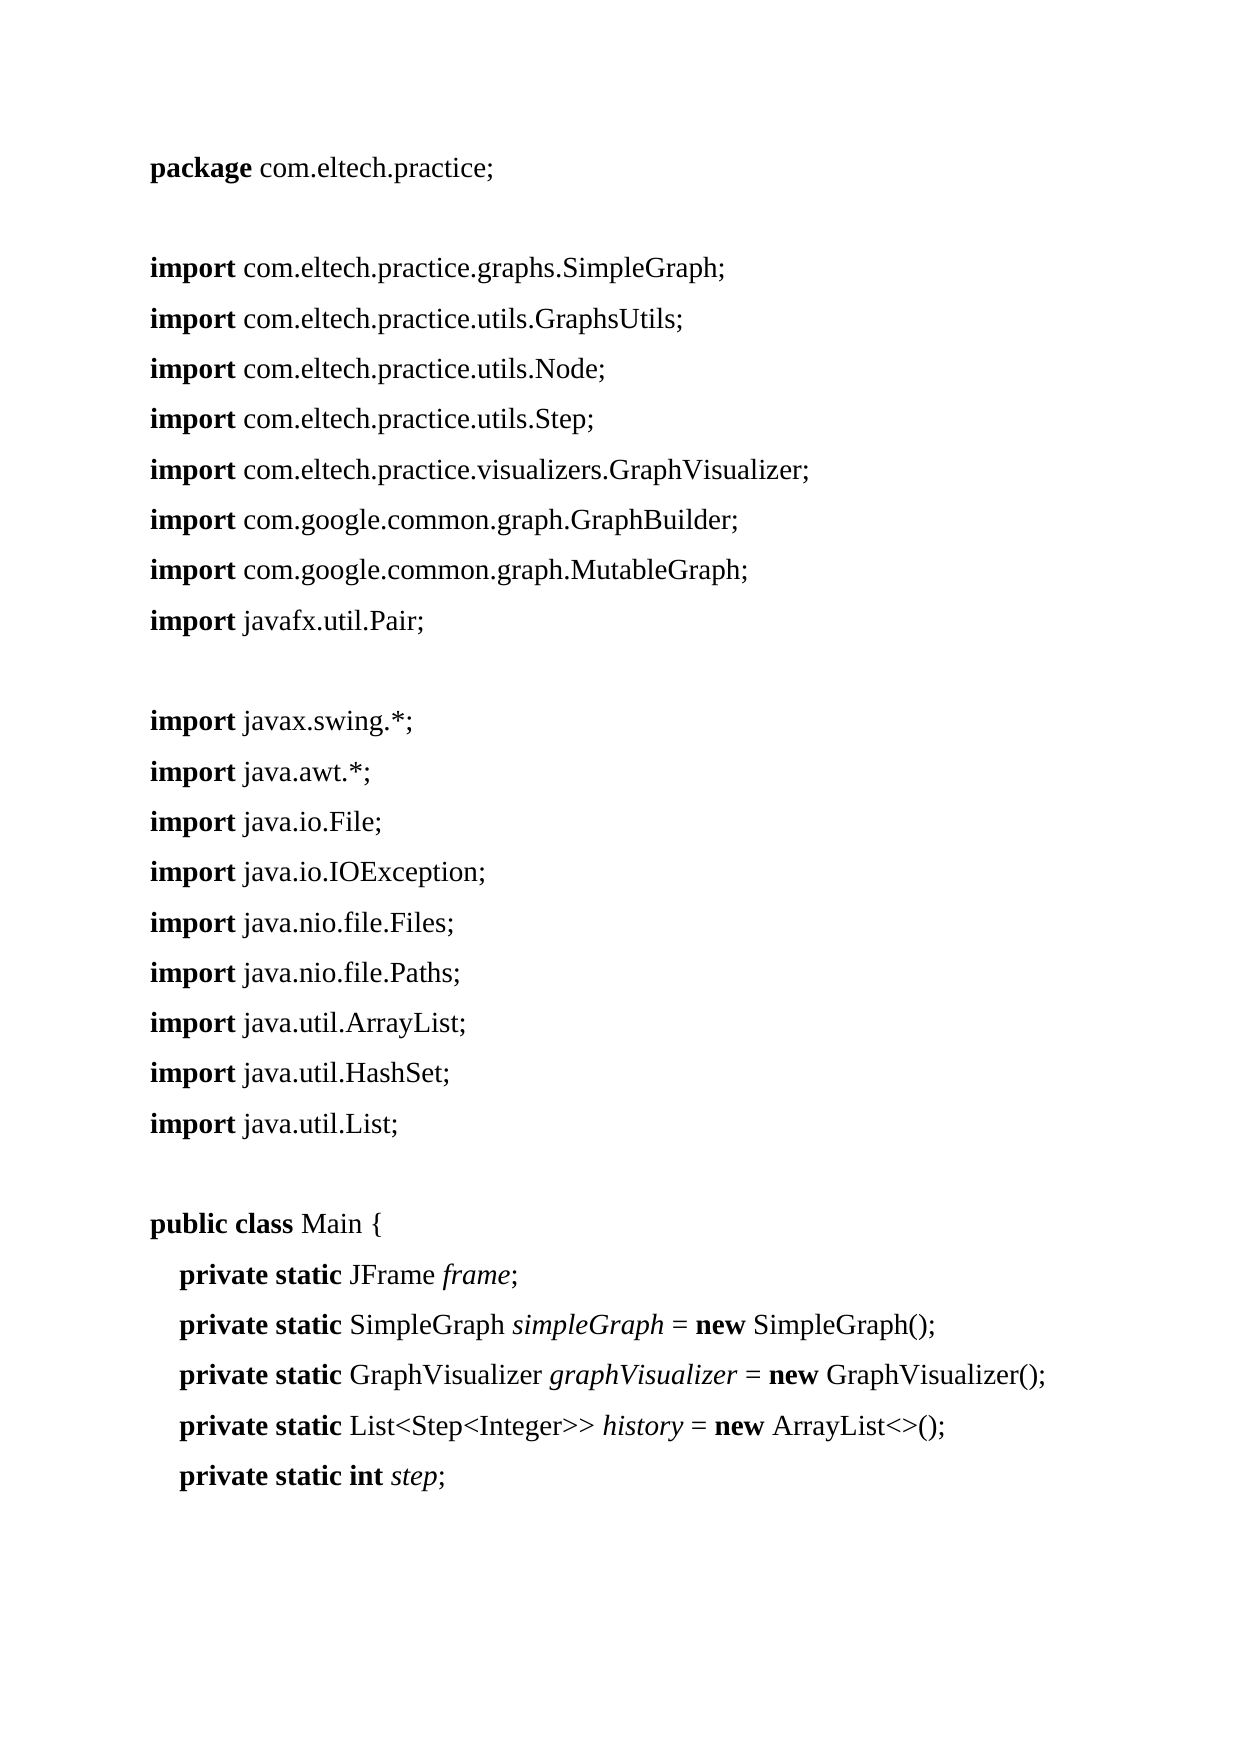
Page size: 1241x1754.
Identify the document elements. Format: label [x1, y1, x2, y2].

text [150, 150, 1090, 1592]
